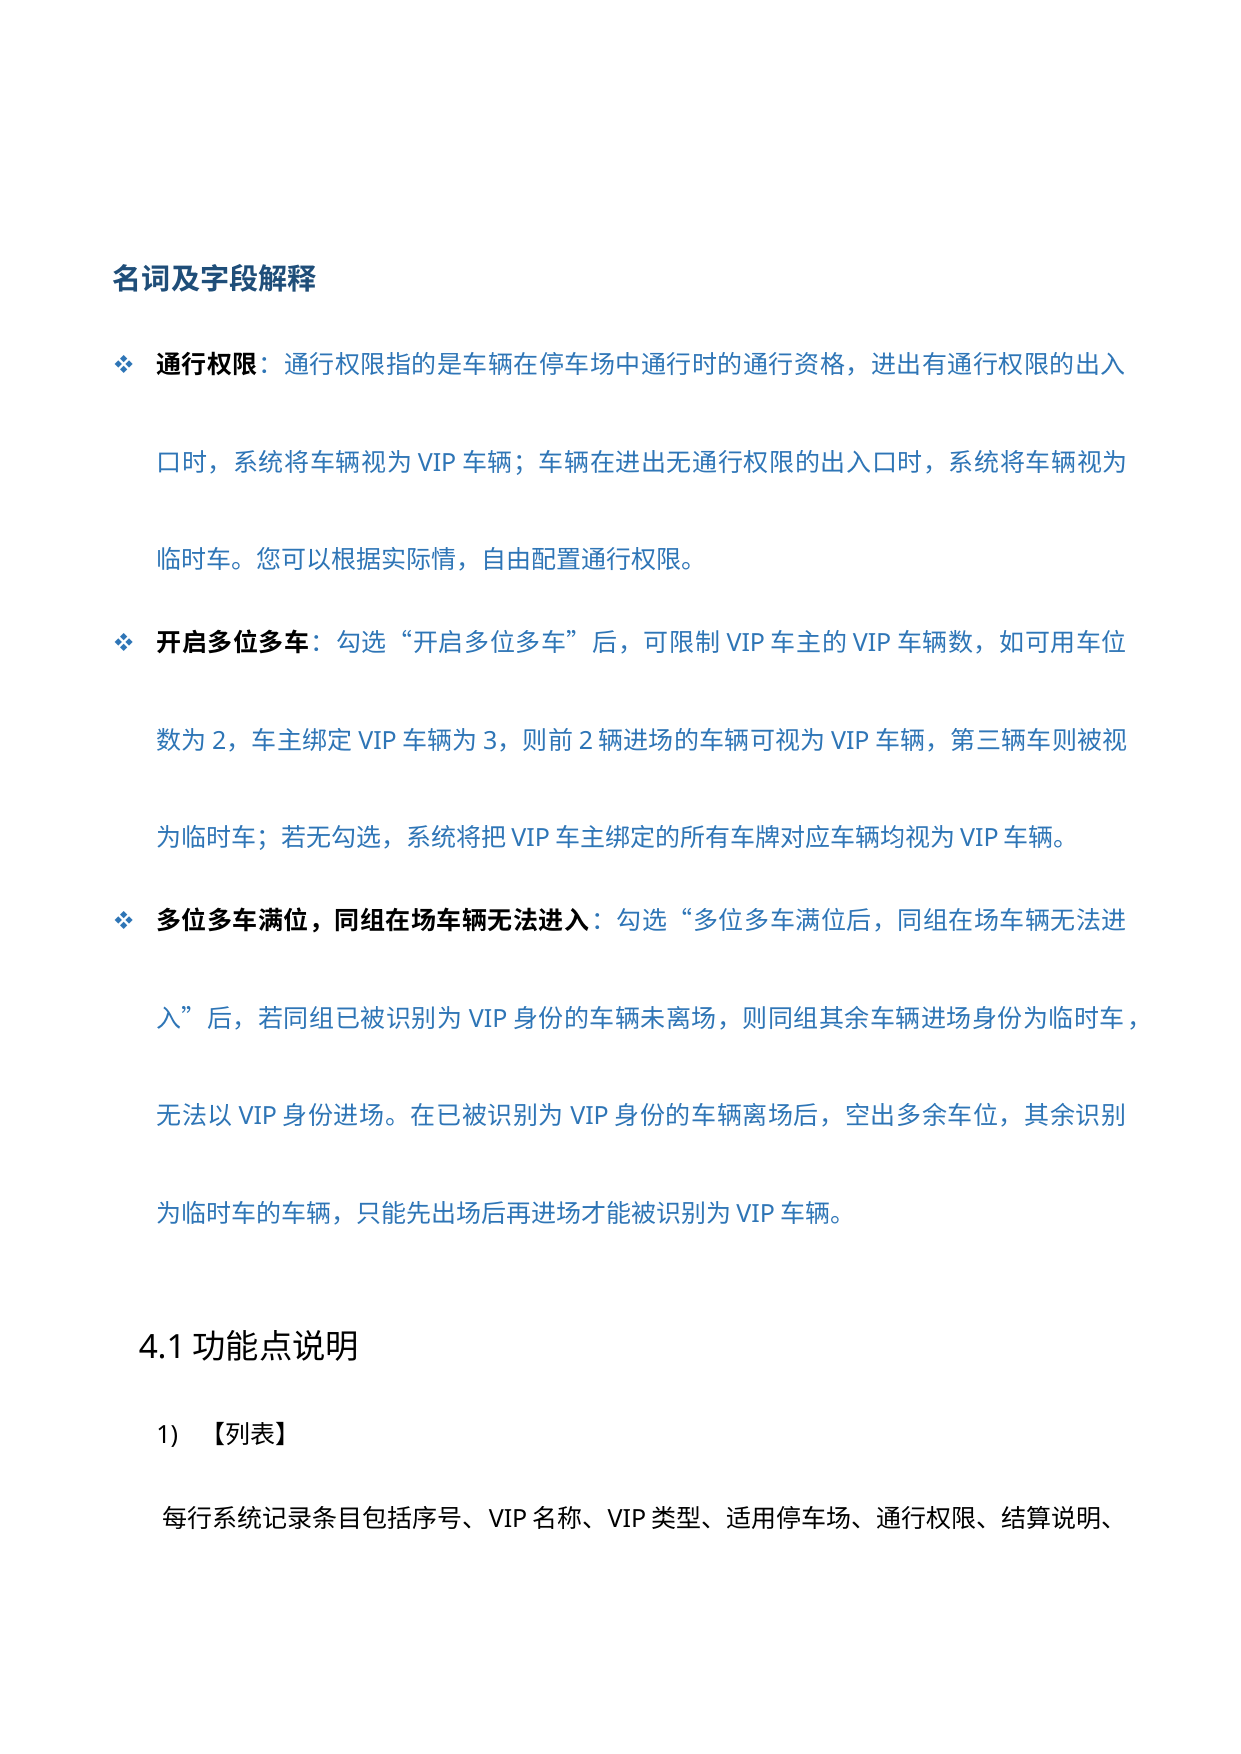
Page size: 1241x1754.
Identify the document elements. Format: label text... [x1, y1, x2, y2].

list 名词及字段解释 [112, 244, 1128, 309]
list 多位多车满位，同组在场车辆无法进入：勾选“多位多车满位后，同组在场车辆无法进入”后，若同组已被识别为VIP身份的车辆未离场，则同组其余车辆进场身份为临时车，无法以VIP身份进场。在已被识别为VIP身份的车辆离场后，空出多余车位，其余识别为临时车的车辆，只能先出场后再进场才能被识别为VIP车辆。 [112, 886, 1128, 1244]
list 【列表】 [156, 1401, 1128, 1466]
list 4.1功能点说明 [112, 1311, 1128, 1376]
list 通行权限：通行权限指的是车辆在停车场中通行时的通行资格，进出有通行权限的出入口时，系统将车辆视为VIP车辆；车辆在进出无通行权限的出入口时，系统将车辆视为临时车。您可以根据实际情，自由配置通行权限。 [112, 330, 1128, 590]
list 开启多位多车：勾选“开启多位多车”后，可限制VIP车主的VIP车辆数，如可用车位数为2，车主绑定VIP车辆为3，则前2辆进场的车辆可视为VIP车辆，第三辆车则被视为临时车；若无勾选，系统将把VIP车主绑定的所有车牌对应车辆均视为VIP车辆。 [112, 608, 1128, 868]
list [112, 1484, 1128, 1549]
